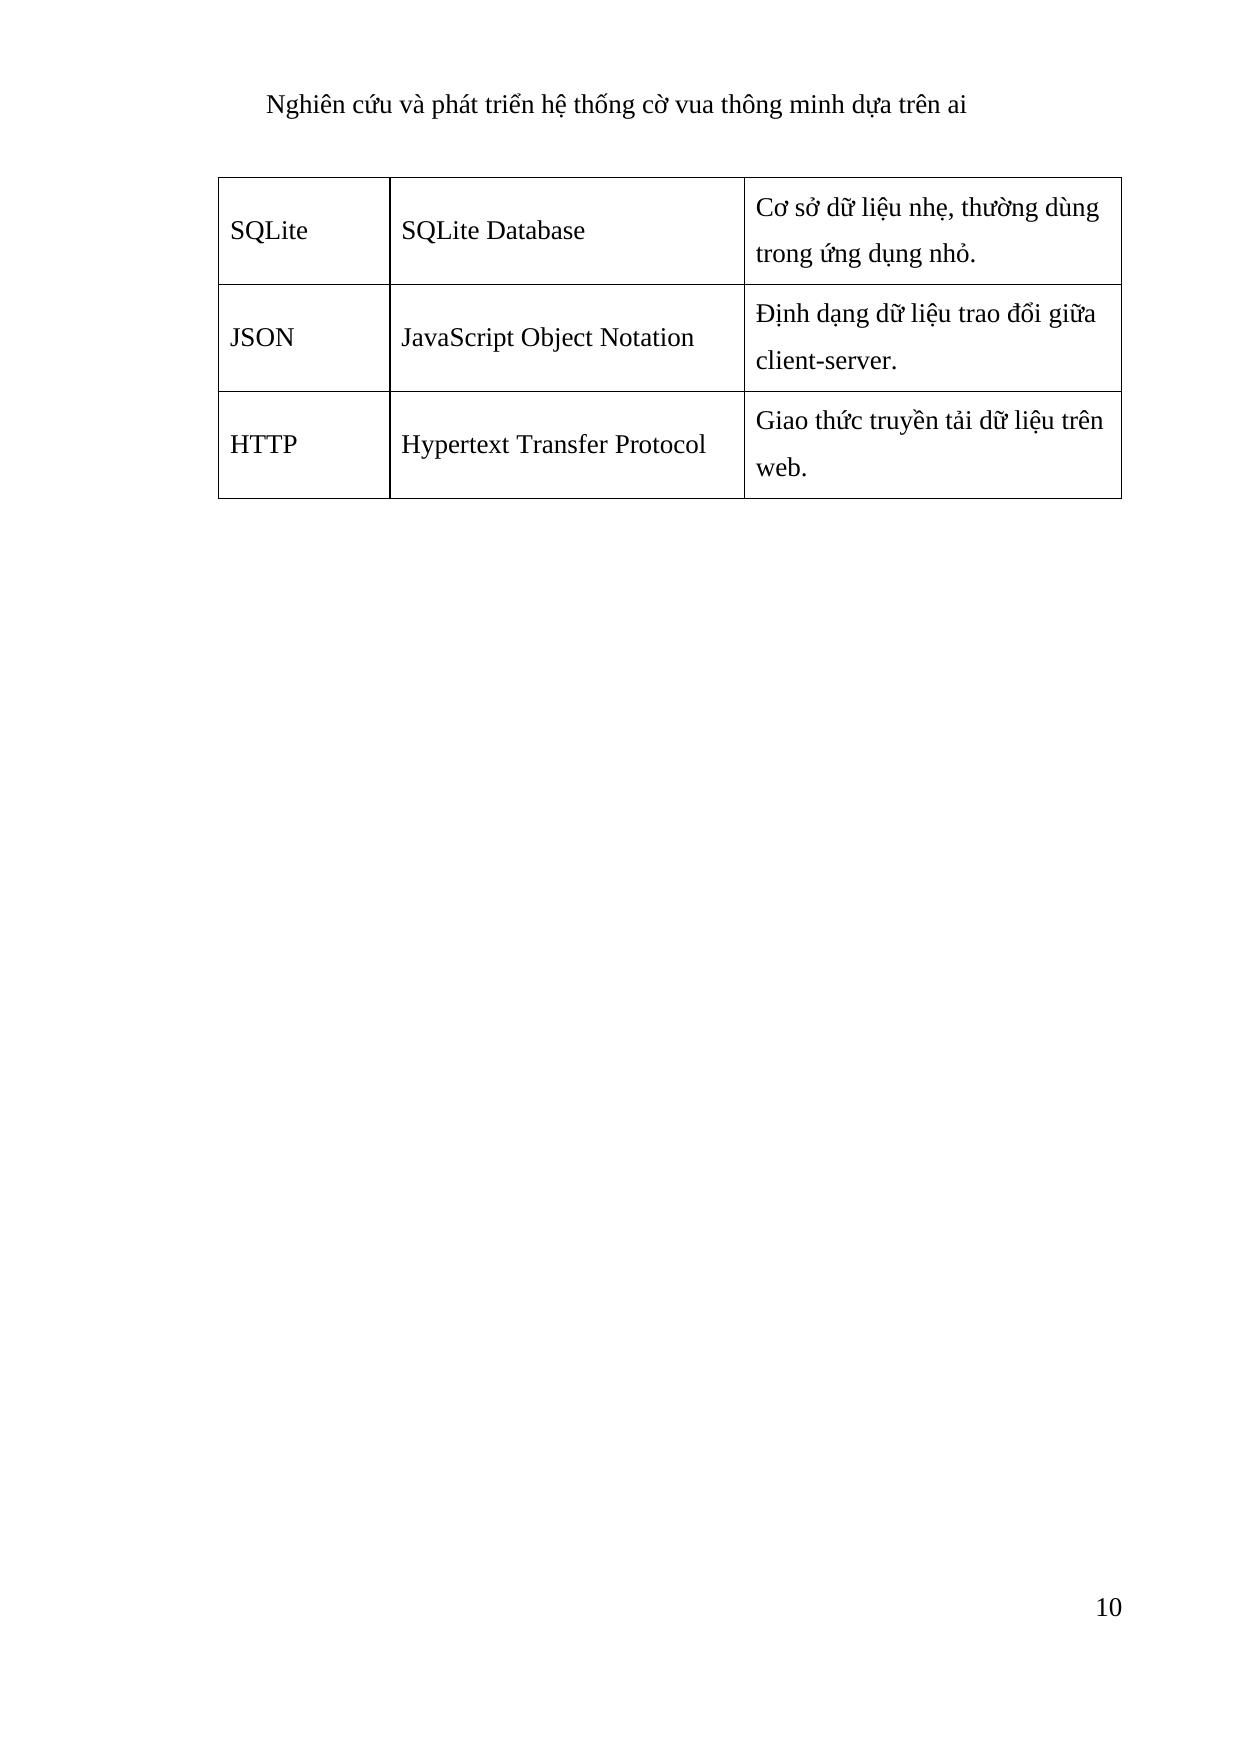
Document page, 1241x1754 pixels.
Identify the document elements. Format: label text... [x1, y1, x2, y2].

table_cell JSON [219, 285, 389, 391]
table_cell Cơ sở dữ liệu nhẹ, thường dùng trong ứng dụng nhỏ. [745, 178, 1121, 284]
table_cell SQLite Database [391, 178, 744, 284]
table_cell Giao thức truyền tải dữ liệu trên web. [745, 392, 1121, 498]
table_cell Định dạng dữ liệu trao đổi giữa client-server. [745, 285, 1121, 391]
table_cell JavaScript Object Notation [391, 285, 744, 391]
table_cell SQLite [219, 178, 389, 284]
table_cell Hypertext Transfer Protocol [391, 392, 744, 498]
table_cell HTTP [219, 392, 389, 498]
